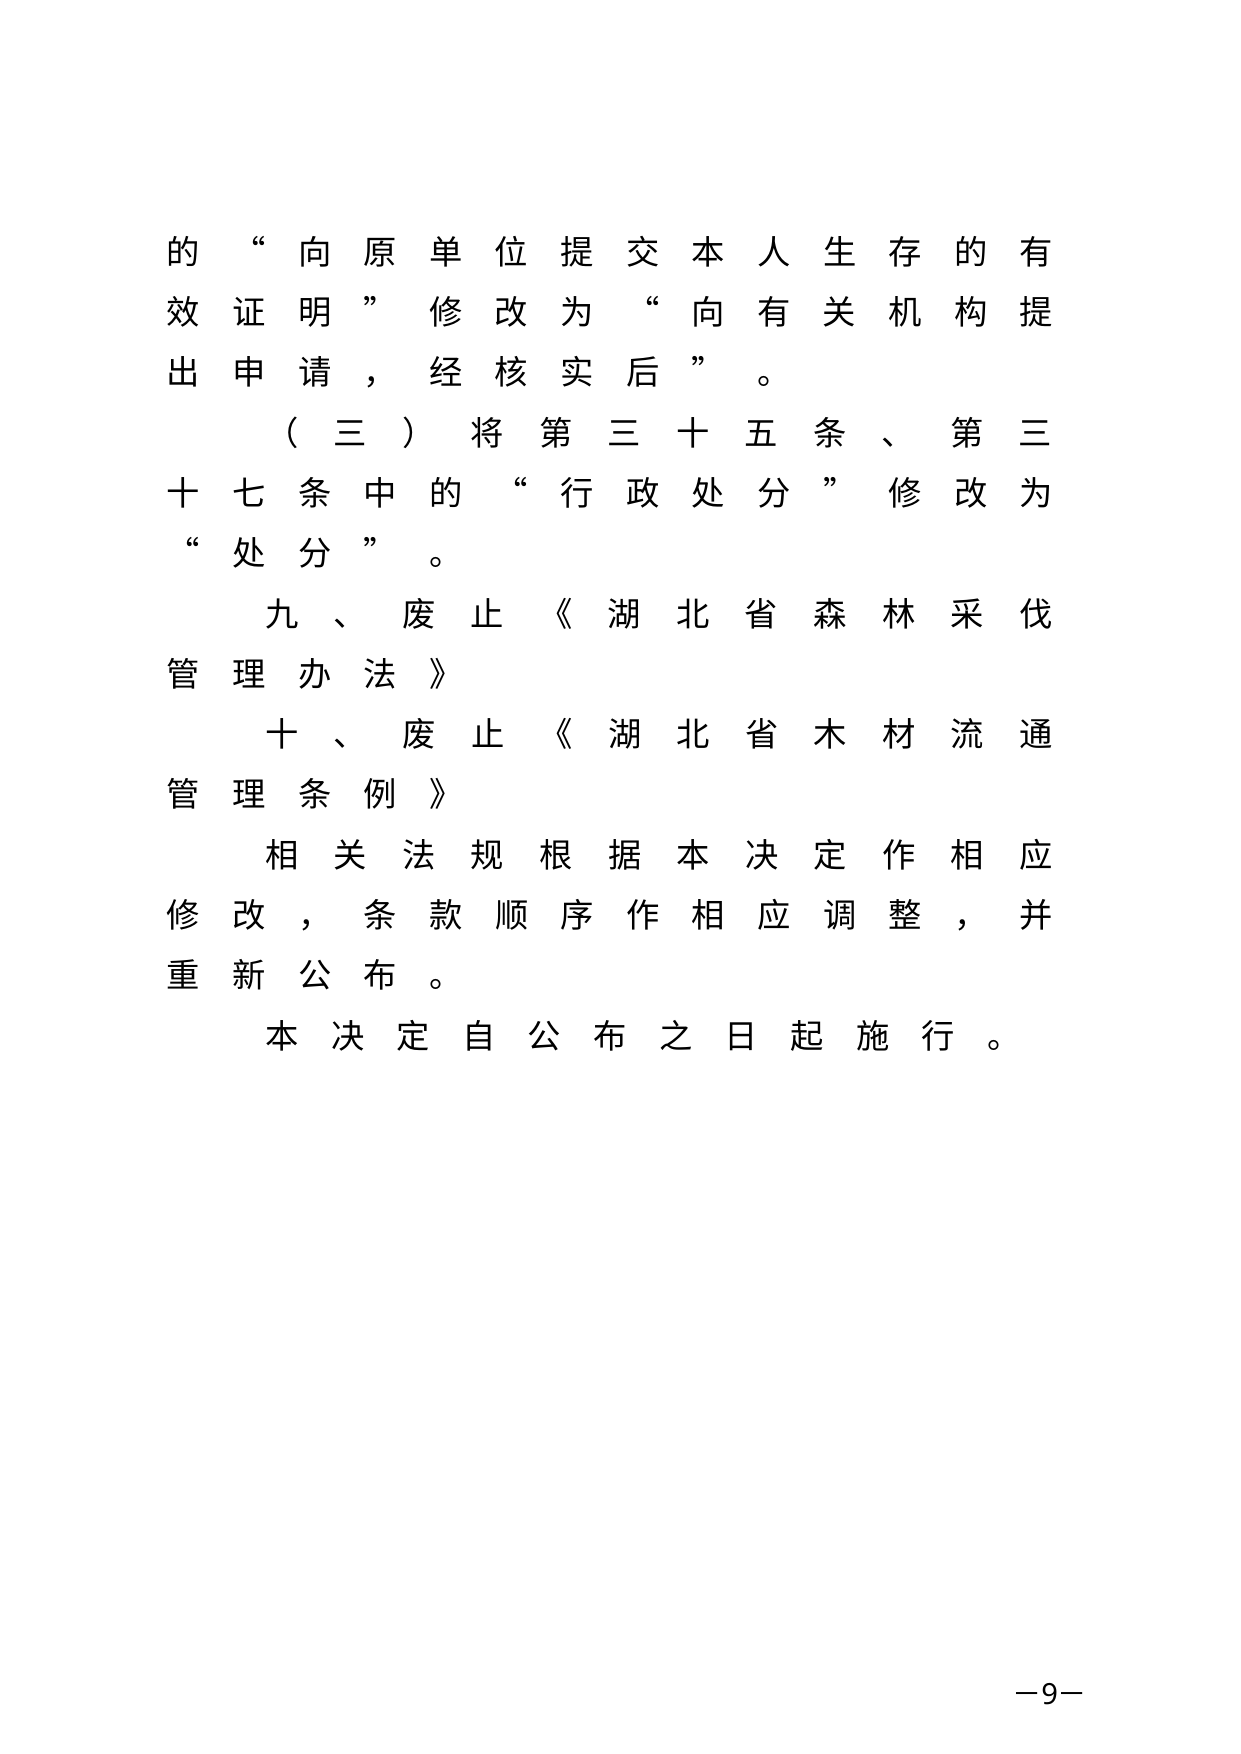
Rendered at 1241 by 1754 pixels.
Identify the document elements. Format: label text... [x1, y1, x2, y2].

text 相关法规根据本决定作相应修改，条款顺序作相应调整，并重新公布。 [167, 822, 1085, 1003]
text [167, 219, 1085, 400]
text 本决定自公布之日起施行。 [167, 1003, 1085, 1064]
text （三）将第三十五条、第三十七条中的“行政处分”修改为“处分”。 [167, 400, 1085, 581]
text 九、废止《湖北省森林采伐管理办法》 [167, 581, 1085, 702]
text 十、废止《湖北省木材流通管理条例》 [167, 702, 1085, 822]
